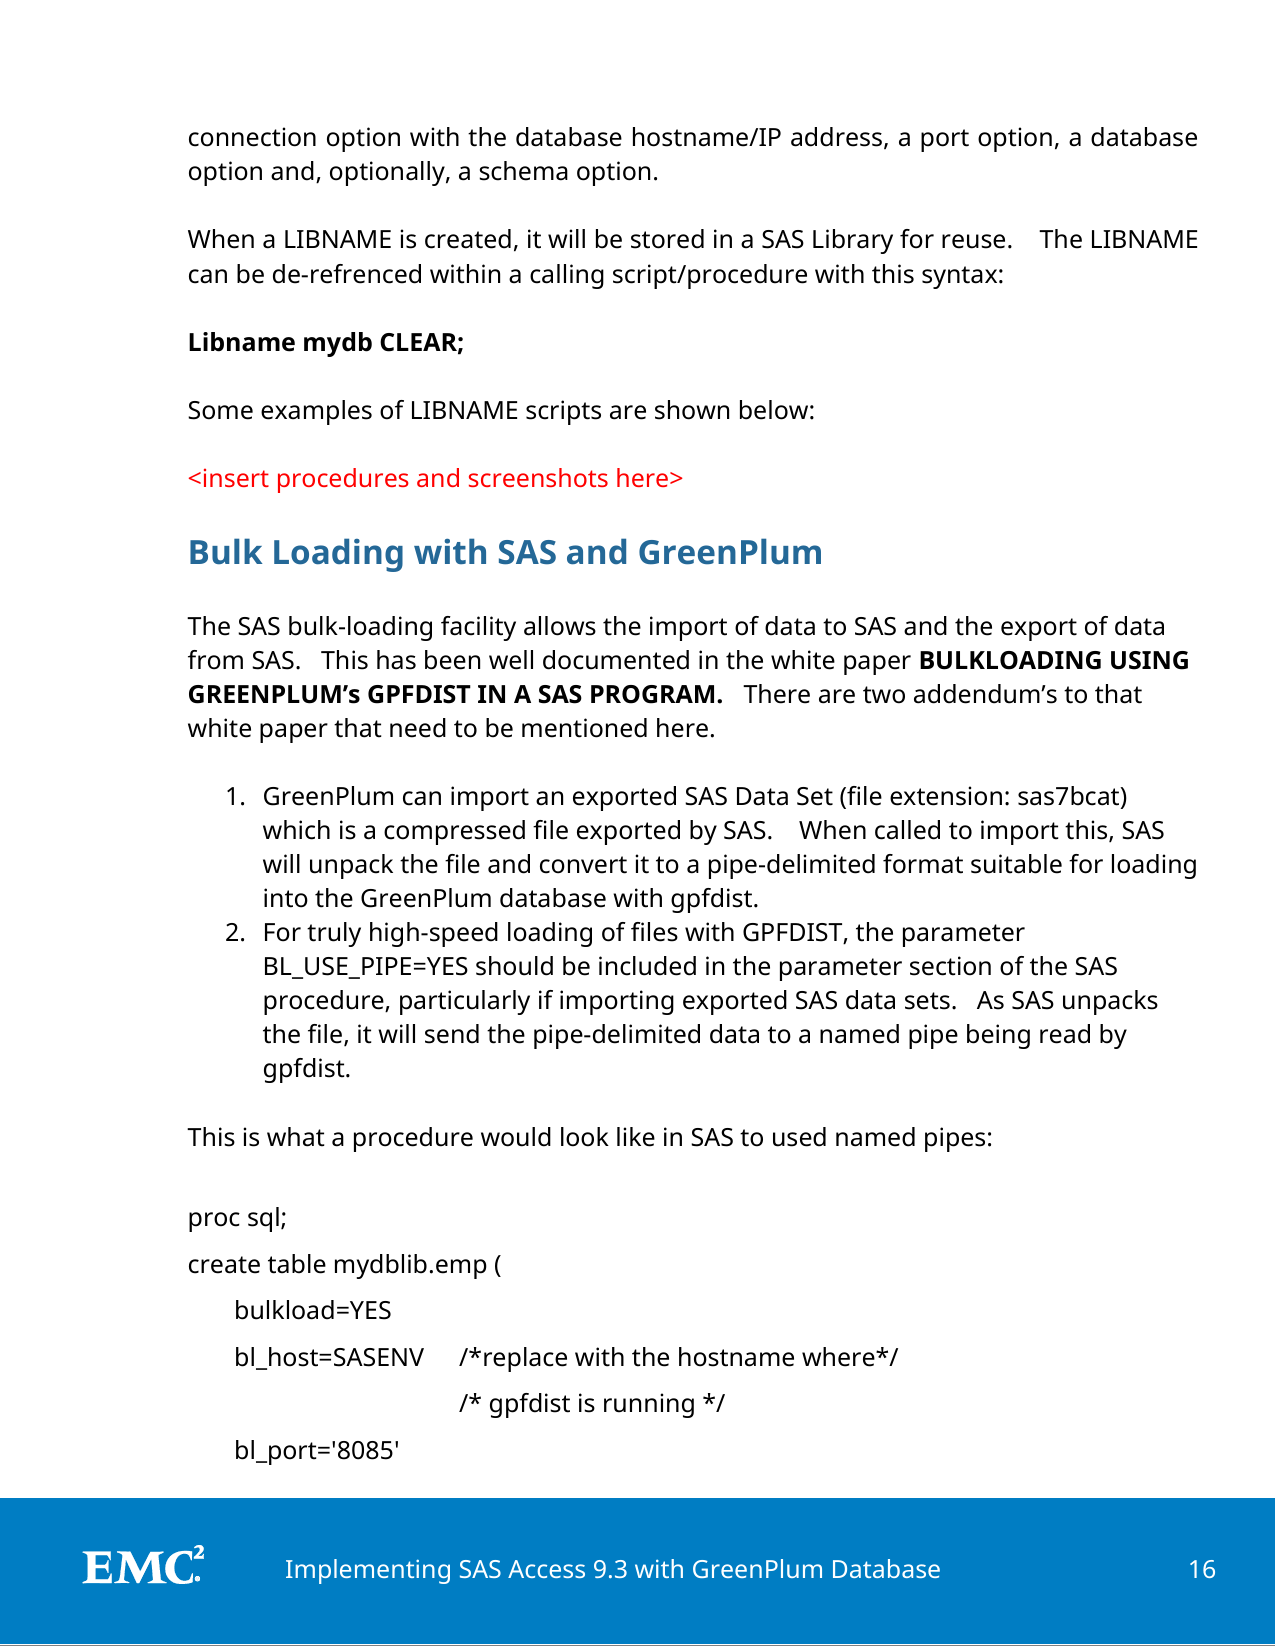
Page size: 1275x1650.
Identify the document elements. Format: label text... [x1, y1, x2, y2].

text /* gpfdist is running */ [412, 1386, 1096, 1420]
text Some examples of LIBNAME scripts are shown below: [187, 392, 1200, 427]
text Libname mydb CLEAR; [187, 324, 1200, 358]
text This is what a procedure would look like in SAS to used named pipes: [187, 1119, 1200, 1153]
text When a LIBNAME is created, it will be stored in a SAS Library for reuse. The LIBNAME can be de-refrenced within a calling script/procedure with this syntax: [187, 222, 1200, 290]
text The SAS bulk-loading facility allows the import of data to SAS and the export of data from SAS. This has been well documented in the white paper BULKLOADING USING GREENPLUM’s GPFDIST IN A SAS PROGRAM. There are two addendum’s to that white paper that need to be mentioned here. [187, 608, 1200, 744]
text bulkload=YES [187, 1293, 1096, 1327]
subtitle Bulk Loading with SAS and GreenPlum [187, 529, 1200, 574]
text create table mydblib.emp ( [187, 1246, 1096, 1280]
text bl_port='8085' [187, 1433, 1096, 1467]
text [187, 120, 1200, 188]
text <insert procedures and screenshots here> [187, 461, 1200, 495]
list GreenPlum can import an exported SAS Data Set (file extension: sas7bcat) which is a compressed file exported by SAS. When called to import this, SAS will unpack the file and convert it to a pipe-delimited format suitable for loading into the GreenPlum database with gpfdist. [225, 778, 1200, 915]
list For truly high-speed loading of files with GPFDIST, the parameter BL_USE_PIPE=YES should be included in the parameter section of the SAS procedure, particularly if importing exported SAS data sets. As SAS unpacks the file, it will send the pipe-delimited data to a named pipe being read by gpfdist. [225, 915, 1200, 1085]
text bl_host=SASENV /*replace with the hostname where*/ [187, 1339, 1096, 1373]
text proc sql; [187, 1200, 1096, 1234]
